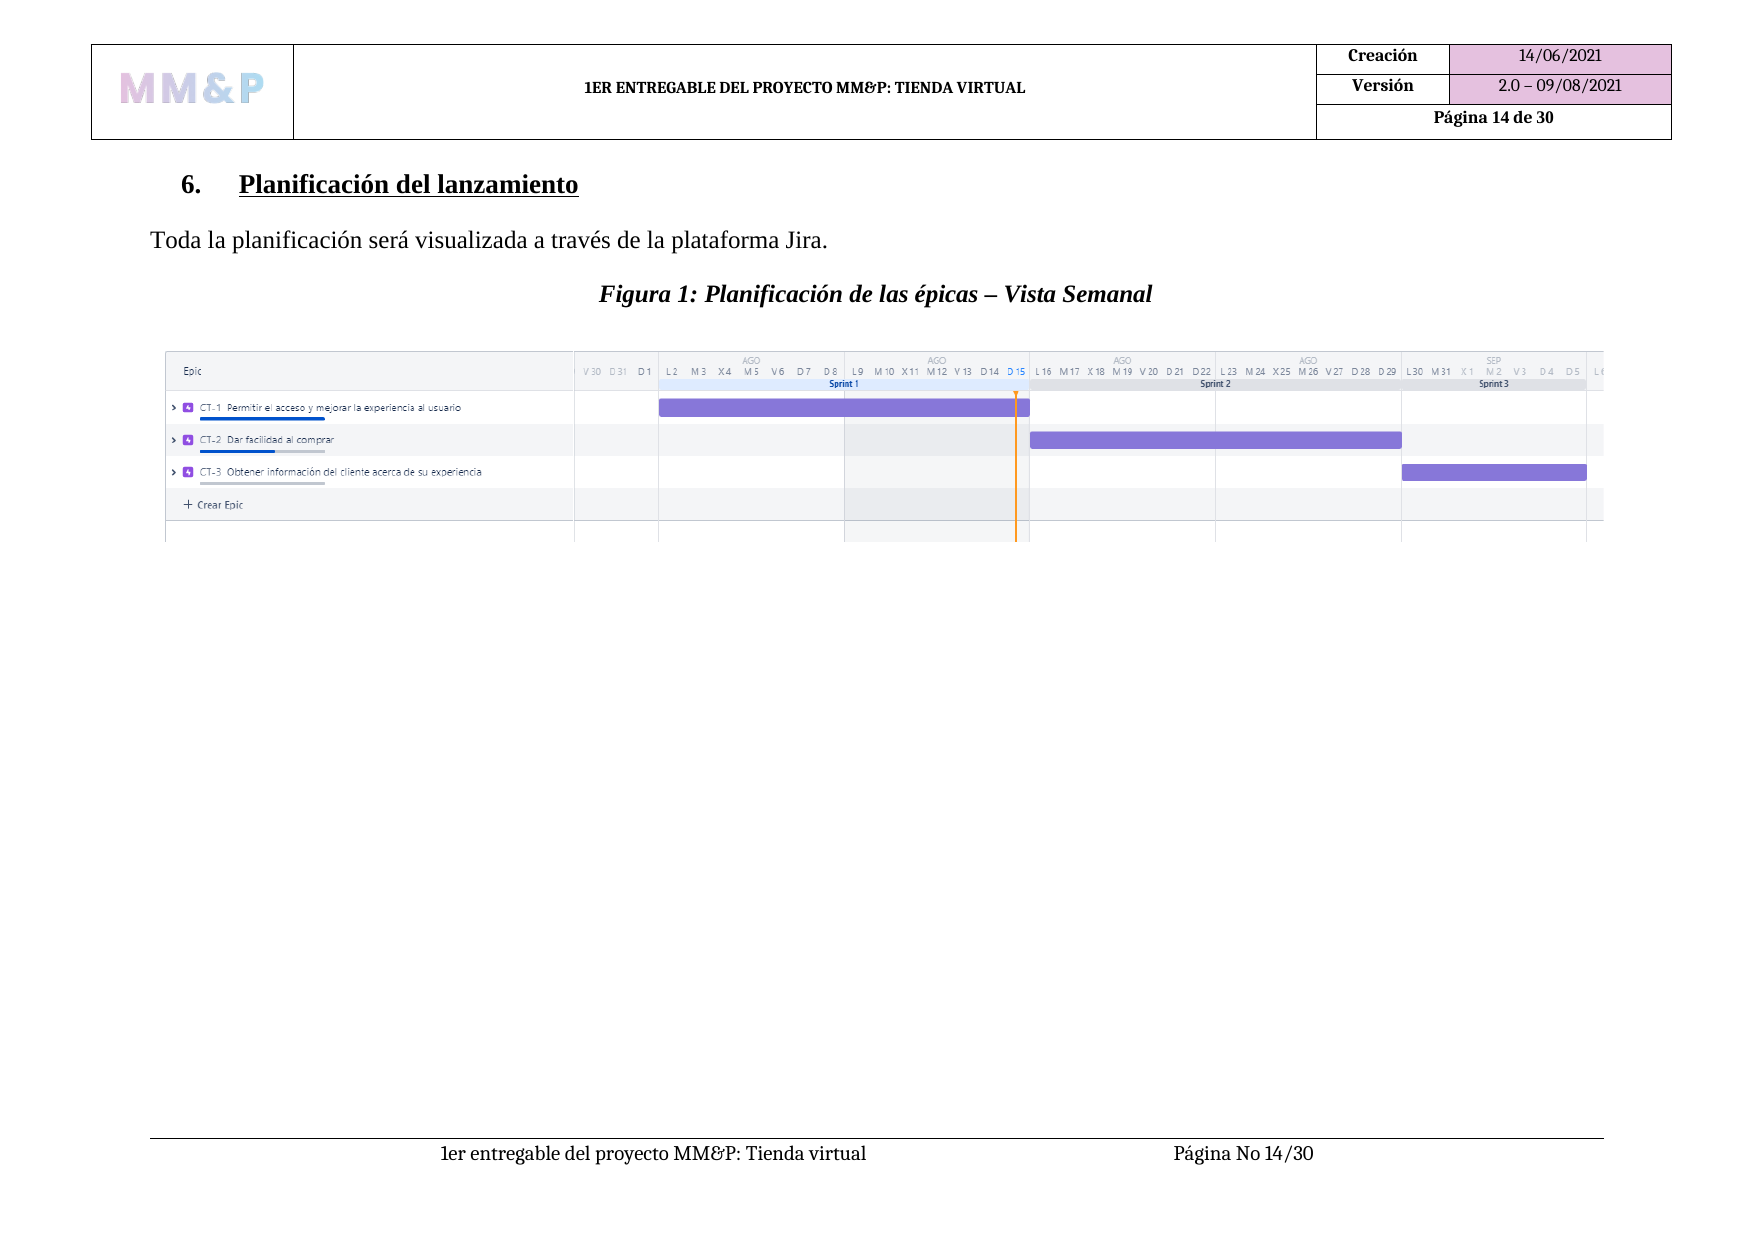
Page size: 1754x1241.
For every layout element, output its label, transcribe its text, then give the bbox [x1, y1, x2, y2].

text Figura 1: Planificación de las épicas – Vista Semanal [150, 279, 1604, 308]
subtitle Planificación del lanzamiento [201, 168, 1604, 200]
picture [120, 72, 264, 104]
text Toda la planificación será visualizada a través de la plataforma Jira. [150, 225, 1604, 254]
picture [150, 332, 1604, 542]
